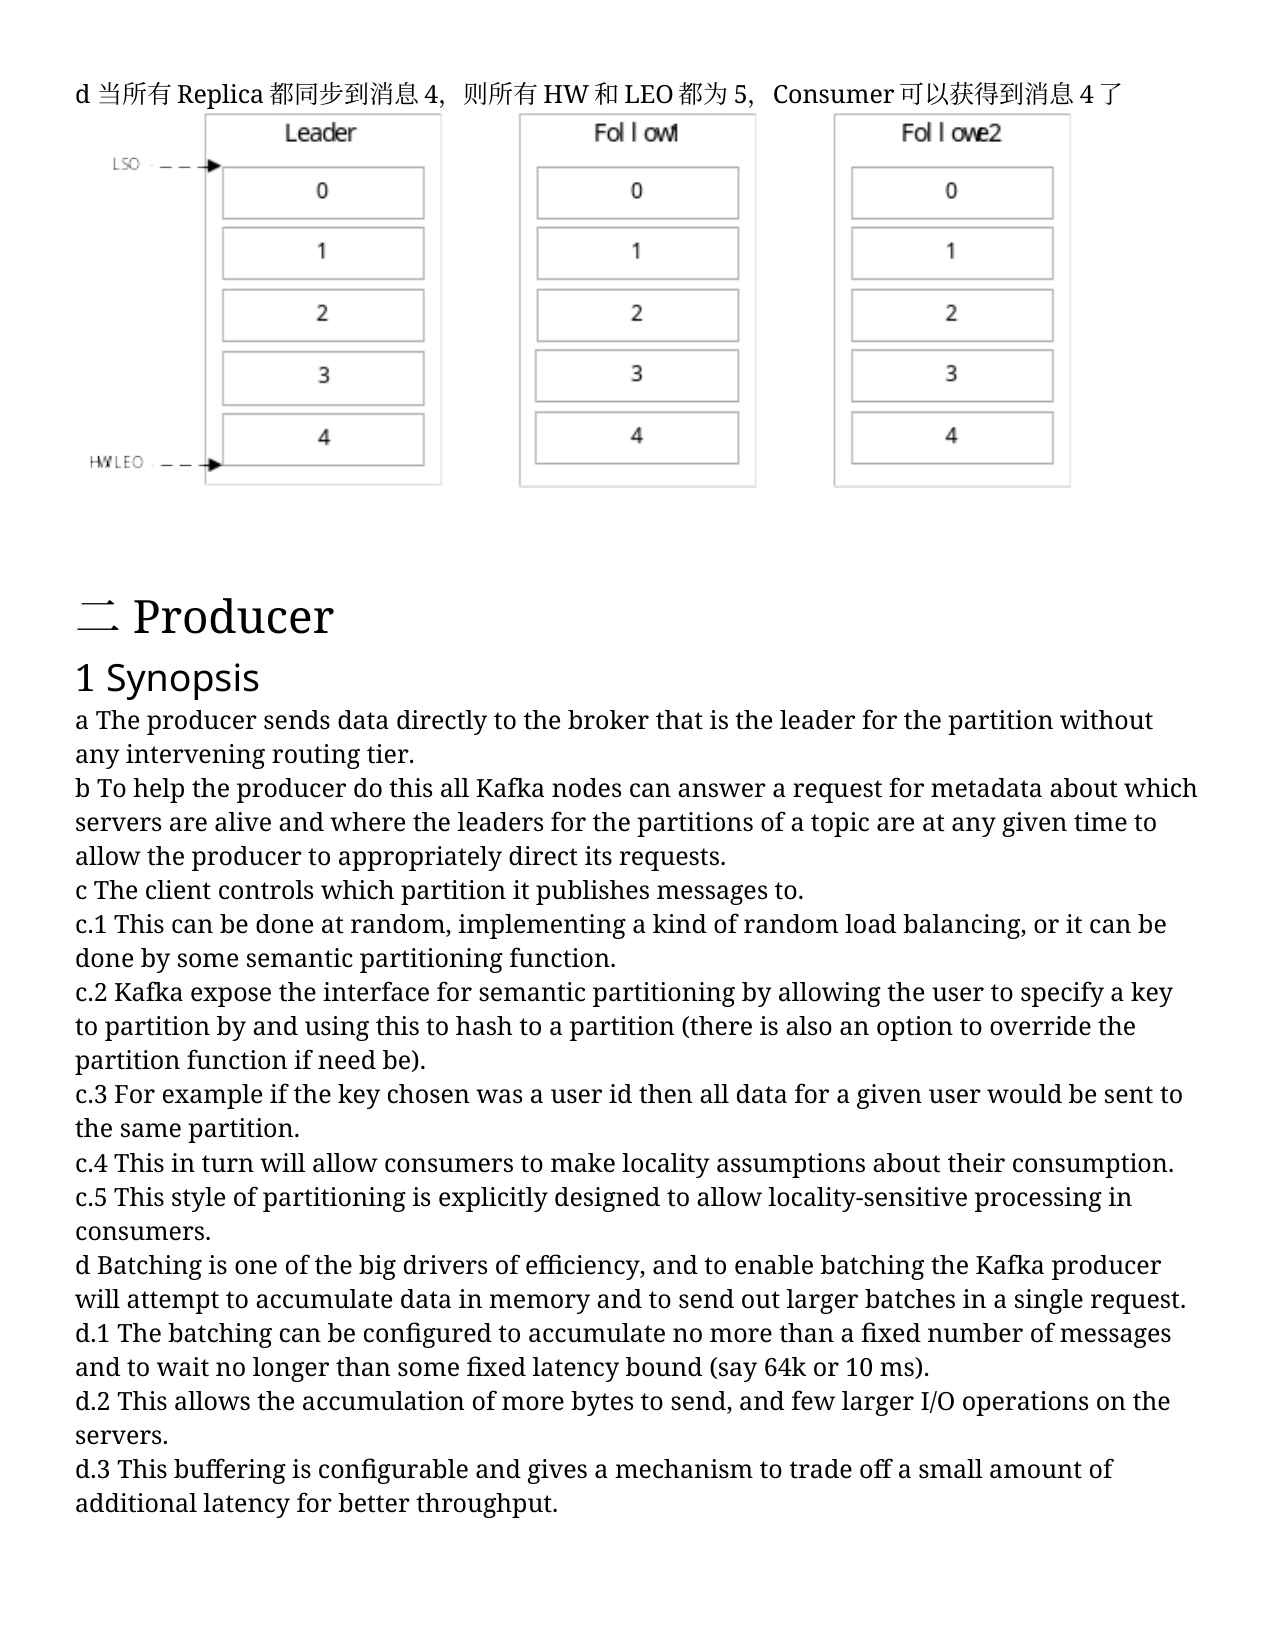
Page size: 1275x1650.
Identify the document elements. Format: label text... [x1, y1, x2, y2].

text Kafka expose the interface for semantic partitioning by allowing the user to specify a key to partition by and using this to hash to a partition (there is also an option to override the partition function if need be). [75, 975, 1200, 1077]
subtitle Producer [75, 581, 1200, 647]
text This allows the accumulation of more bytes to send, and few larger I/O operations on the servers. [75, 1384, 1200, 1452]
text 当所有Replica都同步到消息4，则所有HW和LEO都为5，Consumer可以获得到消息4了 [75, 75, 1200, 111]
text This buffering is configurable and gives a mechanism to trade off a small amount of additional latency for better throughput. [75, 1452, 1200, 1520]
text This style of partitioning is explicitly designed to allow locality-sensitive processing in consumers. [75, 1179, 1200, 1247]
text The client controls which partition it publishes messages to. [75, 873, 1200, 907]
text To help the producer do this all Kafka nodes can answer a request for metadata about which servers are alive and where the leaders for the partitions of a topic are at any given time to allow the producer to appropriately direct its requests. [75, 771, 1200, 873]
text The producer sends data directly to the broker that is the leader for the partition without any intervening routing tier. [75, 702, 1200, 771]
text This can be done at random, implementing a kind of random load balancing, or it can be done by some semantic partitioning function. [75, 907, 1200, 975]
text This in turn will allow consumers to make locality assumptions about their consumption. [75, 1145, 1200, 1179]
subtitle Synopsis [75, 651, 1200, 702]
text For example if the key chosen was a user id then all data for a given user would be sent to the same partition. [75, 1077, 1200, 1145]
